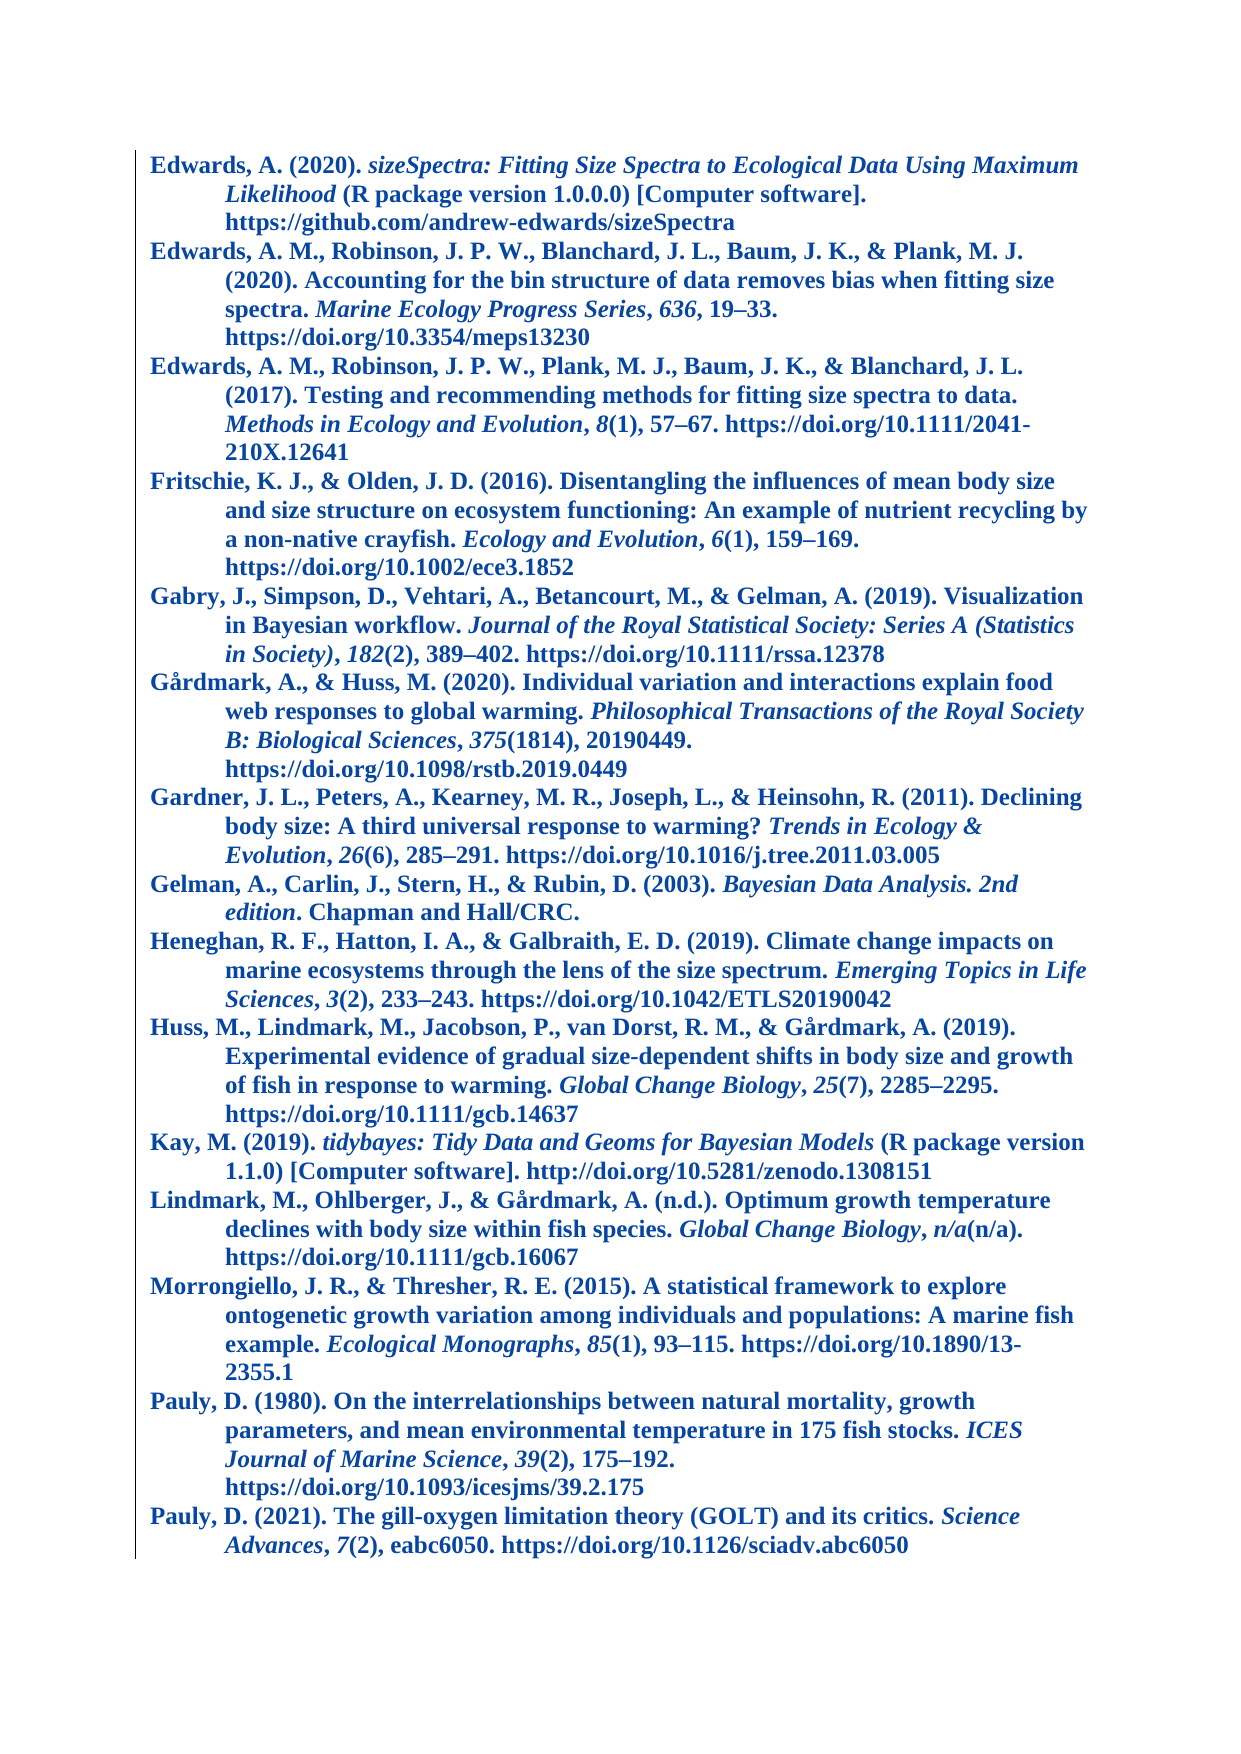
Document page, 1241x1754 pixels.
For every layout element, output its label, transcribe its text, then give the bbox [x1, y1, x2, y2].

text Edwards, A. M., Robinson, J. P. W., Blanchard, J. L., Baum, J. K., & Plank, M. J. (2020). Accounting for the bin structure of data removes bias when fitting size spectra. Marine Ecology Progress Series, 636, 19–33. https://doi.org/10.3354/meps13230 [150, 236, 1090, 351]
text Edwards, A. M., Robinson, J. P. W., Plank, M. J., Baum, J. K., & Blanchard, J. L. (2017). Testing and recommending methods for fitting size spectra to data. Methods in Ecology and Evolution, 8(1), 57–67. https://doi.org/10.1111/2041-210X.12641 [150, 351, 1090, 466]
text Gardner, J. L., Peters, A., Kearney, M. R., Joseph, L., & Heinsohn, R. (2011). Declining body size: A third universal response to warming? Trends in Ecology & Evolution, 26(6), 285–291. https://doi.org/10.1016/j.tree.2011.03.005 [150, 782, 1090, 869]
text Huss, M., Lindmark, M., Jacobson, P., van Dorst, R. M., & Gårdmark, A. (2019). Experimental evidence of gradual size‐dependent shifts in body size and growth of fish in response to warming. Global Change Biology, 25(7), 2285–2295. https://doi.org/10.1111/gcb.14637 [150, 1012, 1090, 1127]
text Pauly, D. (2021). The gill-oxygen limitation theory (GOLT) and its critics. Science Advances, 7(2), eabc6050. https://doi.org/10.1126/sciadv.abc6050 [150, 1501, 1090, 1559]
text Lindmark, M., Ohlberger, J., & Gårdmark, A. (n.d.). Optimum growth temperature declines with body size within fish species. Global Change Biology, n/a(n/a). https://doi.org/10.1111/gcb.16067 [150, 1185, 1090, 1271]
text Gårdmark, A., & Huss, M. (2020). Individual variation and interactions explain food web responses to global warming. Philosophical Transactions of the Royal Society B: Biological Sciences, 375(1814), 20190449. https://doi.org/10.1098/rstb.2019.0449 [150, 667, 1090, 782]
text Fritschie, K. J., & Olden, J. D. (2016). Disentangling the influences of mean body size and size structure on ecosystem functioning: An example of nutrient recycling by a non-native crayfish. Ecology and Evolution, 6(1), 159–169. https://doi.org/10.1002/ece3.1852 [150, 466, 1090, 581]
text Gabry, J., Simpson, D., Vehtari, A., Betancourt, M., & Gelman, A. (2019). Visualization in Bayesian workflow. Journal of the Royal Statistical Society: Series A (Statistics in Society), 182(2), 389–402. https://doi.org/10.1111/rssa.12378 [150, 581, 1090, 667]
text Morrongiello, J. R., & Thresher, R. E. (2015). A statistical framework to explore ontogenetic growth variation among individuals and populations: A marine fish example. Ecological Monographs, 85(1), 93–115. https://doi.org/10.1890/13-2355.1 [150, 1271, 1090, 1386]
text Pauly, D. (1980). On the interrelationships between natural mortality, growth parameters, and mean environmental temperature in 175 fish stocks. ICES Journal of Marine Science, 39(2), 175–192. https://doi.org/10.1093/icesjms/39.2.175 [150, 1386, 1090, 1501]
text Heneghan, R. F., Hatton, I. A., & Galbraith, E. D. (2019). Climate change impacts on marine ecosystems through the lens of the size spectrum. Emerging Topics in Life Sciences, 3(2), 233–243. https://doi.org/10.1042/ETLS20190042 [150, 926, 1090, 1012]
text Edwards, A. (2020). sizeSpectra: Fitting Size Spectra to Ecological Data Using Maximum Likelihood (R package version 1.0.0.0) [Computer software]. https://github.com/andrew-edwards/sizeSpectra [150, 150, 1090, 236]
text Gelman, A., Carlin, J., Stern, H., & Rubin, D. (2003). Bayesian Data Analysis. 2nd edition. Chapman and Hall/CRC. [150, 869, 1090, 926]
text Kay, M. (2019). tidybayes: Tidy Data and Geoms for Bayesian Models (R package version 1.1.0) [Computer software]. http://doi.org/10.5281/zenodo.1308151 [150, 1127, 1090, 1185]
